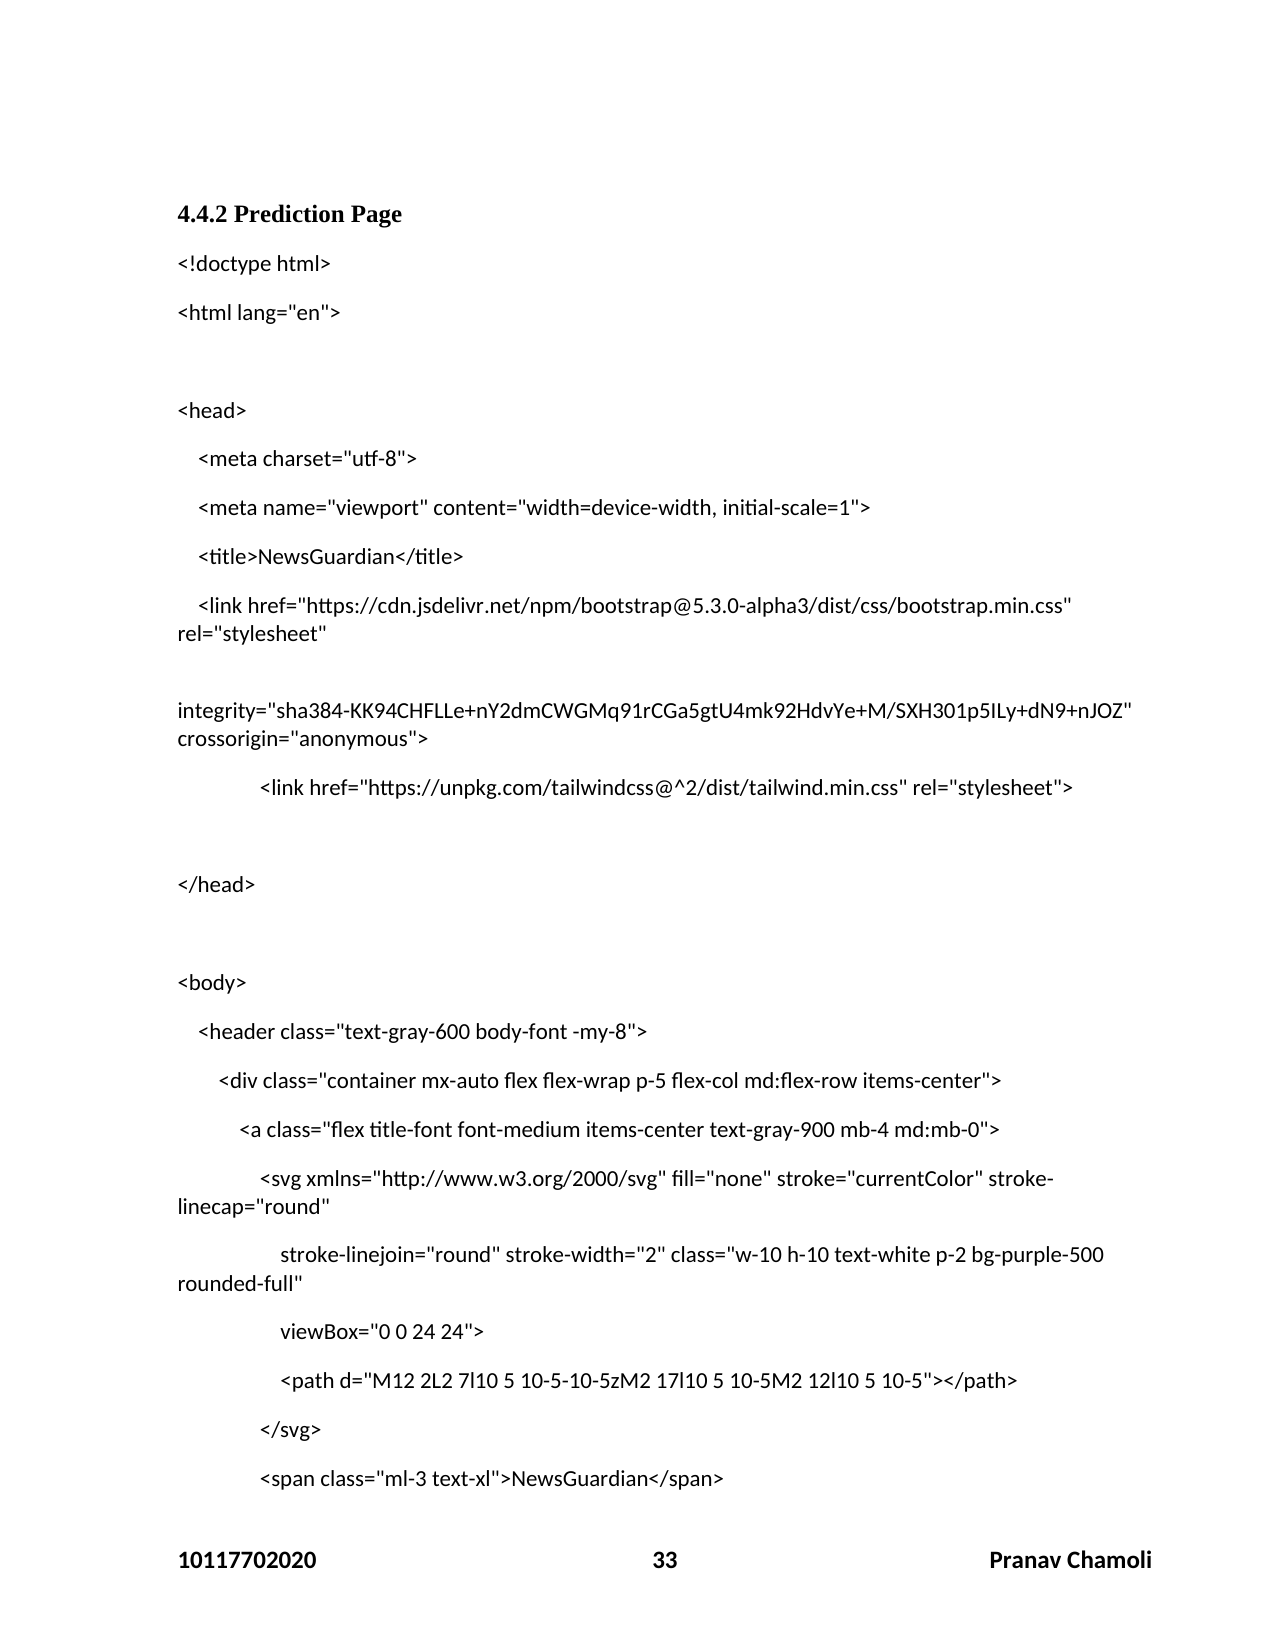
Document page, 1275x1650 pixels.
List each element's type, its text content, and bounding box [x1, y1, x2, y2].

text <path d="M12 2L2 7l10 5 10-5-10-5zM2 17l10 5 10-5M2 12l10 5 10-5"></path> [177, 1366, 1157, 1394]
text <a class="flex title-font font-medium items-center text-gray-900 mb-4 md:mb-0"> [177, 1115, 1157, 1143]
text </svg> [177, 1415, 1157, 1443]
text <title>NewsGuardian</title> [177, 542, 1157, 570]
text <span class="ml-3 text-xl">NewsGuardian</span> [177, 1464, 1157, 1492]
text <div class="container mx-auto flex flex-wrap p-5 flex-col md:flex-row items-center"> [177, 1066, 1157, 1094]
text <html lang="en"> [177, 298, 1157, 326]
text <header class="text-gray-600 body-font -my-8"> [177, 1017, 1157, 1045]
text <link href="https://cdn.jsdelivr.net/npm/bootstrap@5.3.0-alpha3/dist/css/bootstrap.min.css" rel="stylesheet" [177, 591, 1157, 647]
text <body> [177, 968, 1157, 996]
text integrity="sha384-KK94CHFLLe+nY2dmCWGMq91rCGa5gtU4mk92HdvYe+M/SXH301p5ILy+dN9+nJOZ" crossorigin="anonymous"> [177, 668, 1157, 752]
text <head> [177, 396, 1157, 424]
text viewBox="0 0 24 24"> [177, 1317, 1157, 1346]
text </head> [177, 871, 1157, 899]
text 4.4.2 Prediction Page [177, 199, 1157, 228]
text <svg xmlns="http://www.w3.org/2000/svg" fill="none" stroke="currentColor" stroke-linecap="round" [177, 1164, 1157, 1220]
text <!doctype html> [177, 249, 1157, 277]
text stroke-linejoin="round" stroke-width="2" class="w-10 h-10 text-white p-2 bg-purple-500 rounded-full" [177, 1241, 1157, 1297]
text <link href="https://unpkg.com/tailwindcss@^2/dist/tailwind.min.css" rel="stylesheet"> [177, 773, 1157, 801]
text <meta name="viewport" content="width=device-width, initial-scale=1"> [177, 493, 1157, 521]
text <meta charset="utf-8"> [177, 444, 1157, 473]
